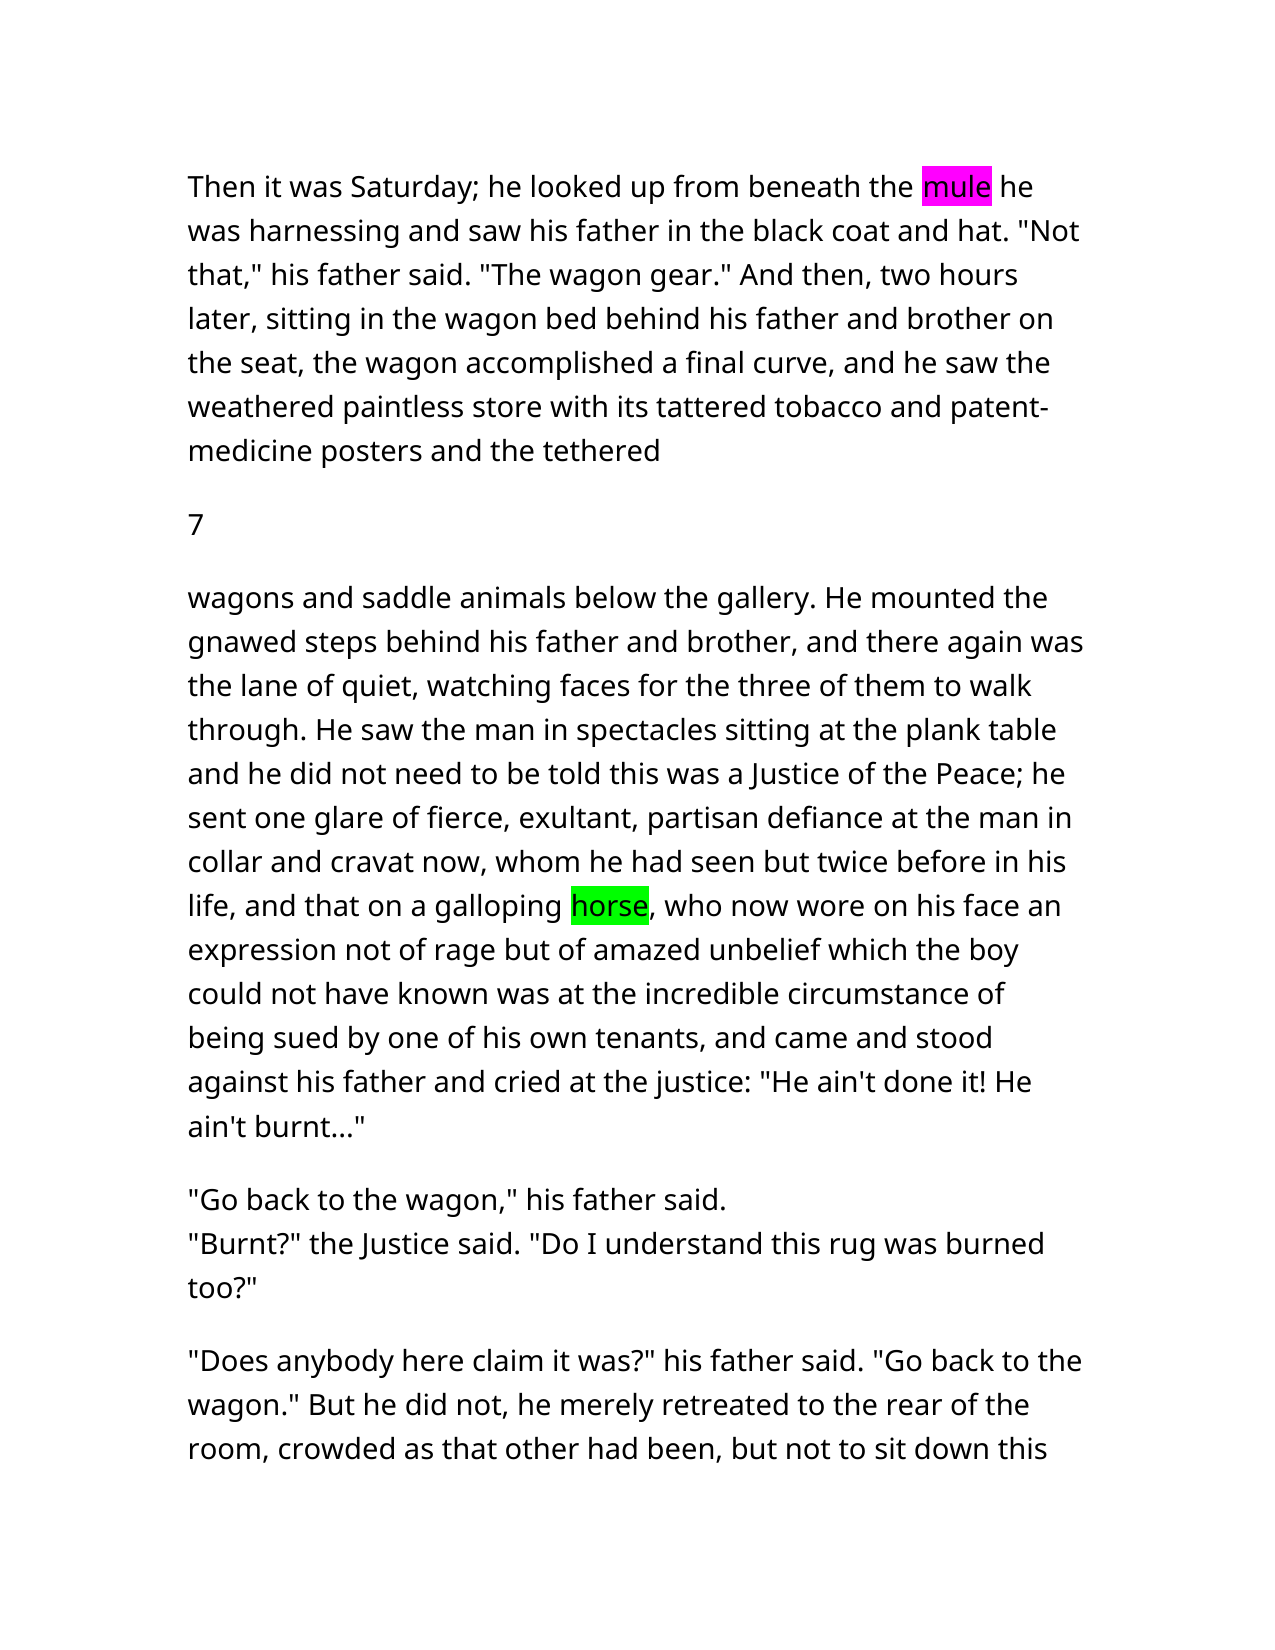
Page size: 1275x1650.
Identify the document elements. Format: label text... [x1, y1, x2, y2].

text 7 [187, 502, 1087, 546]
text "Go back to the wagon," his father said. "Burnt?" the Justice said. "Do I understand this rug was burned too?" [187, 1177, 1087, 1309]
text Then it was Saturday; he looked up from beneath the mule he was harnessing and saw his father in the black coat and hat. "Not that," his father said. "The wagon gear." And then, two hours later, sitting in the wagon bed behind his father and brother on the seat, the wagon accomplished a final curve, and he saw the weathered paintless store with its tattered tobacco and patent-medicine posters and the tethered [187, 164, 1087, 472]
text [187, 1338, 1087, 1470]
text wagons and saddle animals below the gallery. He mounted the gnawed steps behind his father and brother, and there again was the lane of quiet, watching faces for the three of them to walk through. He saw the man in spectacles sitting at the plank table and he did not need to be told this was a Justice of the Peace; he sent one glare of fierce, exultant, partisan defiance at the man in collar and cravat now, whom he had seen but twice before in his life, and that on a galloping horse, who now wore on his face an expression not of rage but of amazed unbelief which the boy could not have known was at the incredible circumstance of being sued by one of his own tenants, and came and stood against his father and cried at the justice: "He ain't done it! He ain't burnt..." [187, 575, 1087, 1148]
